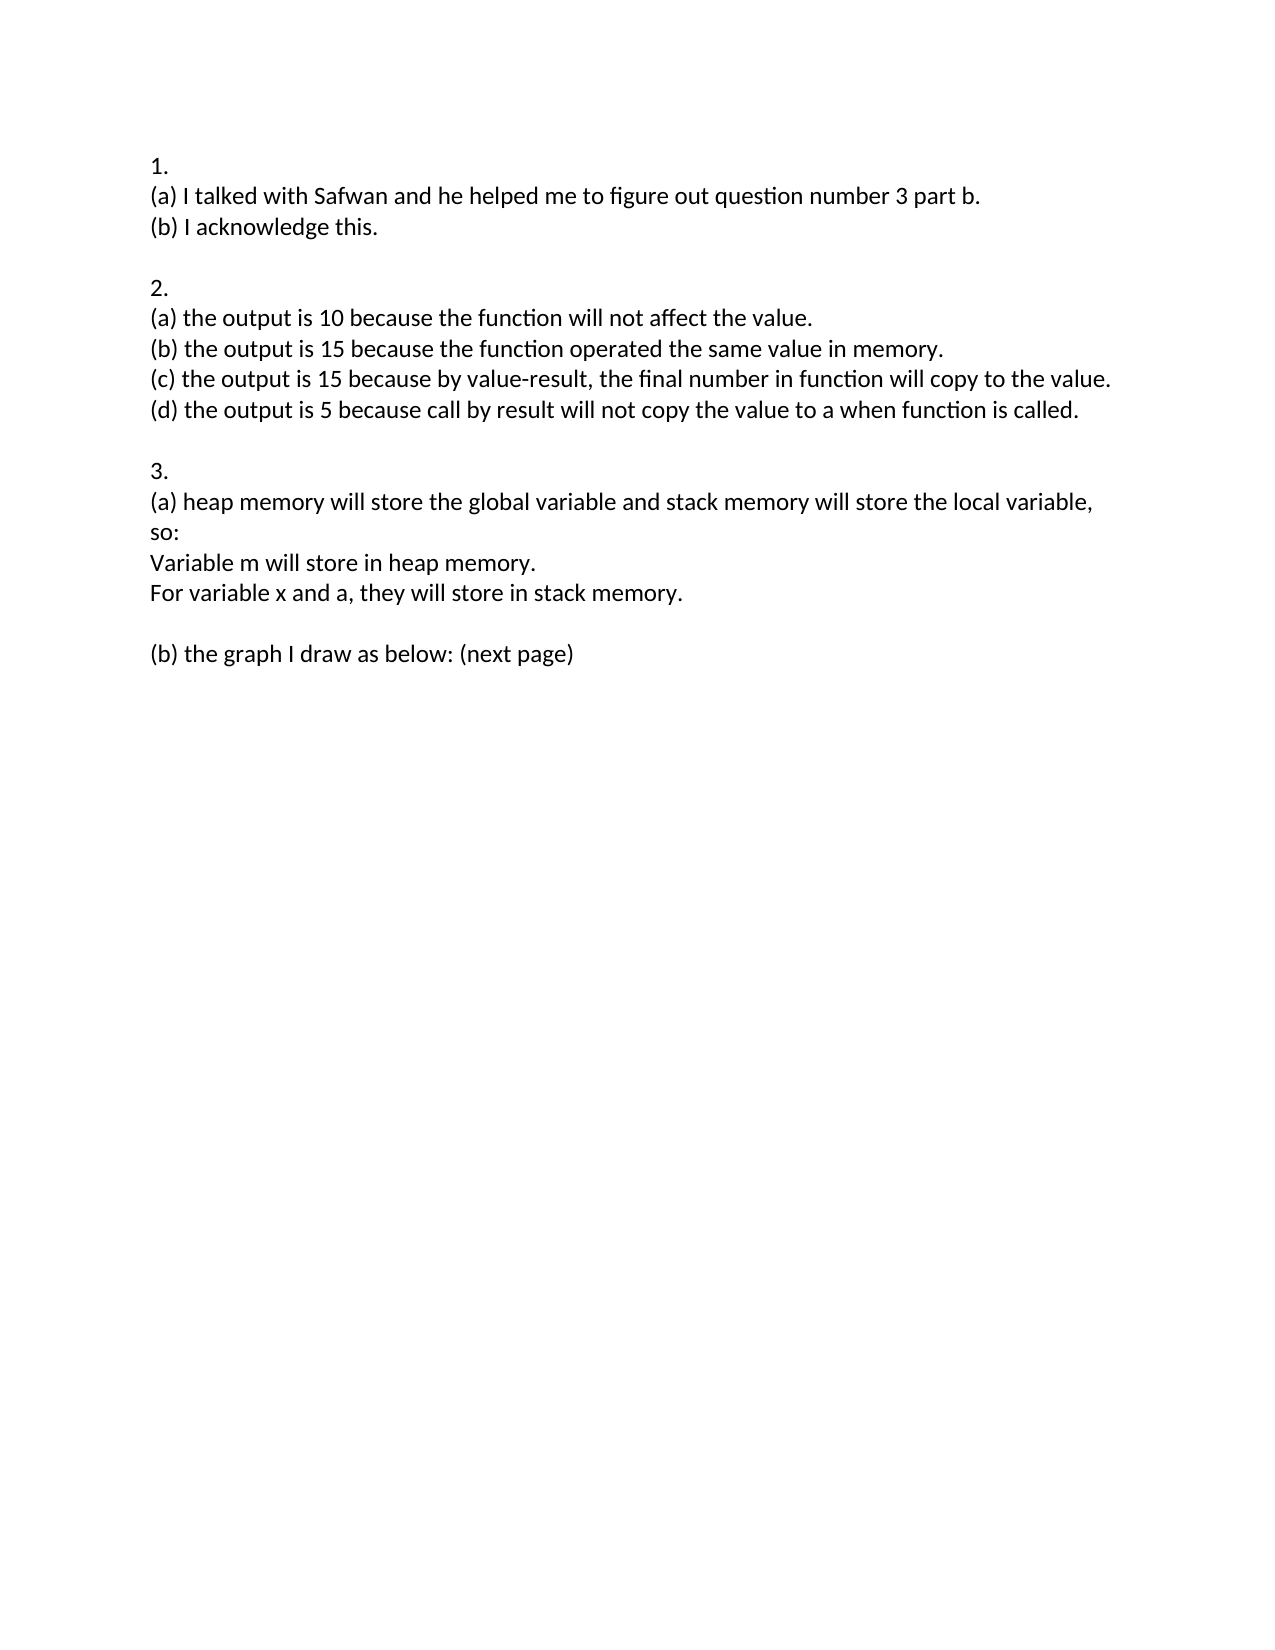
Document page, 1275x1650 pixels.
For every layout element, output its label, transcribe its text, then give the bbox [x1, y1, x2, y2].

text (c) the output is 15 because by value-result, the final number in function will copy to the value. [150, 364, 1125, 394]
text 2. [150, 272, 1125, 303]
text (a) heap memory will store the global variable and stack memory will store the local variable, so: [150, 486, 1125, 547]
text (b) the output is 15 because the function operated the same value in memory. [150, 333, 1125, 364]
text For variable x and a, they will store in stack memory. [150, 577, 1125, 608]
text (b) the graph I draw as below: (next page) [150, 638, 1125, 669]
text Variable m will store in heap memory. [150, 547, 1125, 577]
text 1. [150, 150, 1125, 181]
text (a) I talked with Safwan and he helped me to figure out question number 3 part b. [150, 181, 1125, 211]
text (d) the output is 5 because call by result will not copy the value to a when function is called. [150, 394, 1125, 425]
text (a) the output is 10 because the function will not affect the value. [150, 303, 1125, 333]
text 3. [150, 455, 1125, 486]
text (b) I acknowledge this. [150, 211, 1125, 242]
